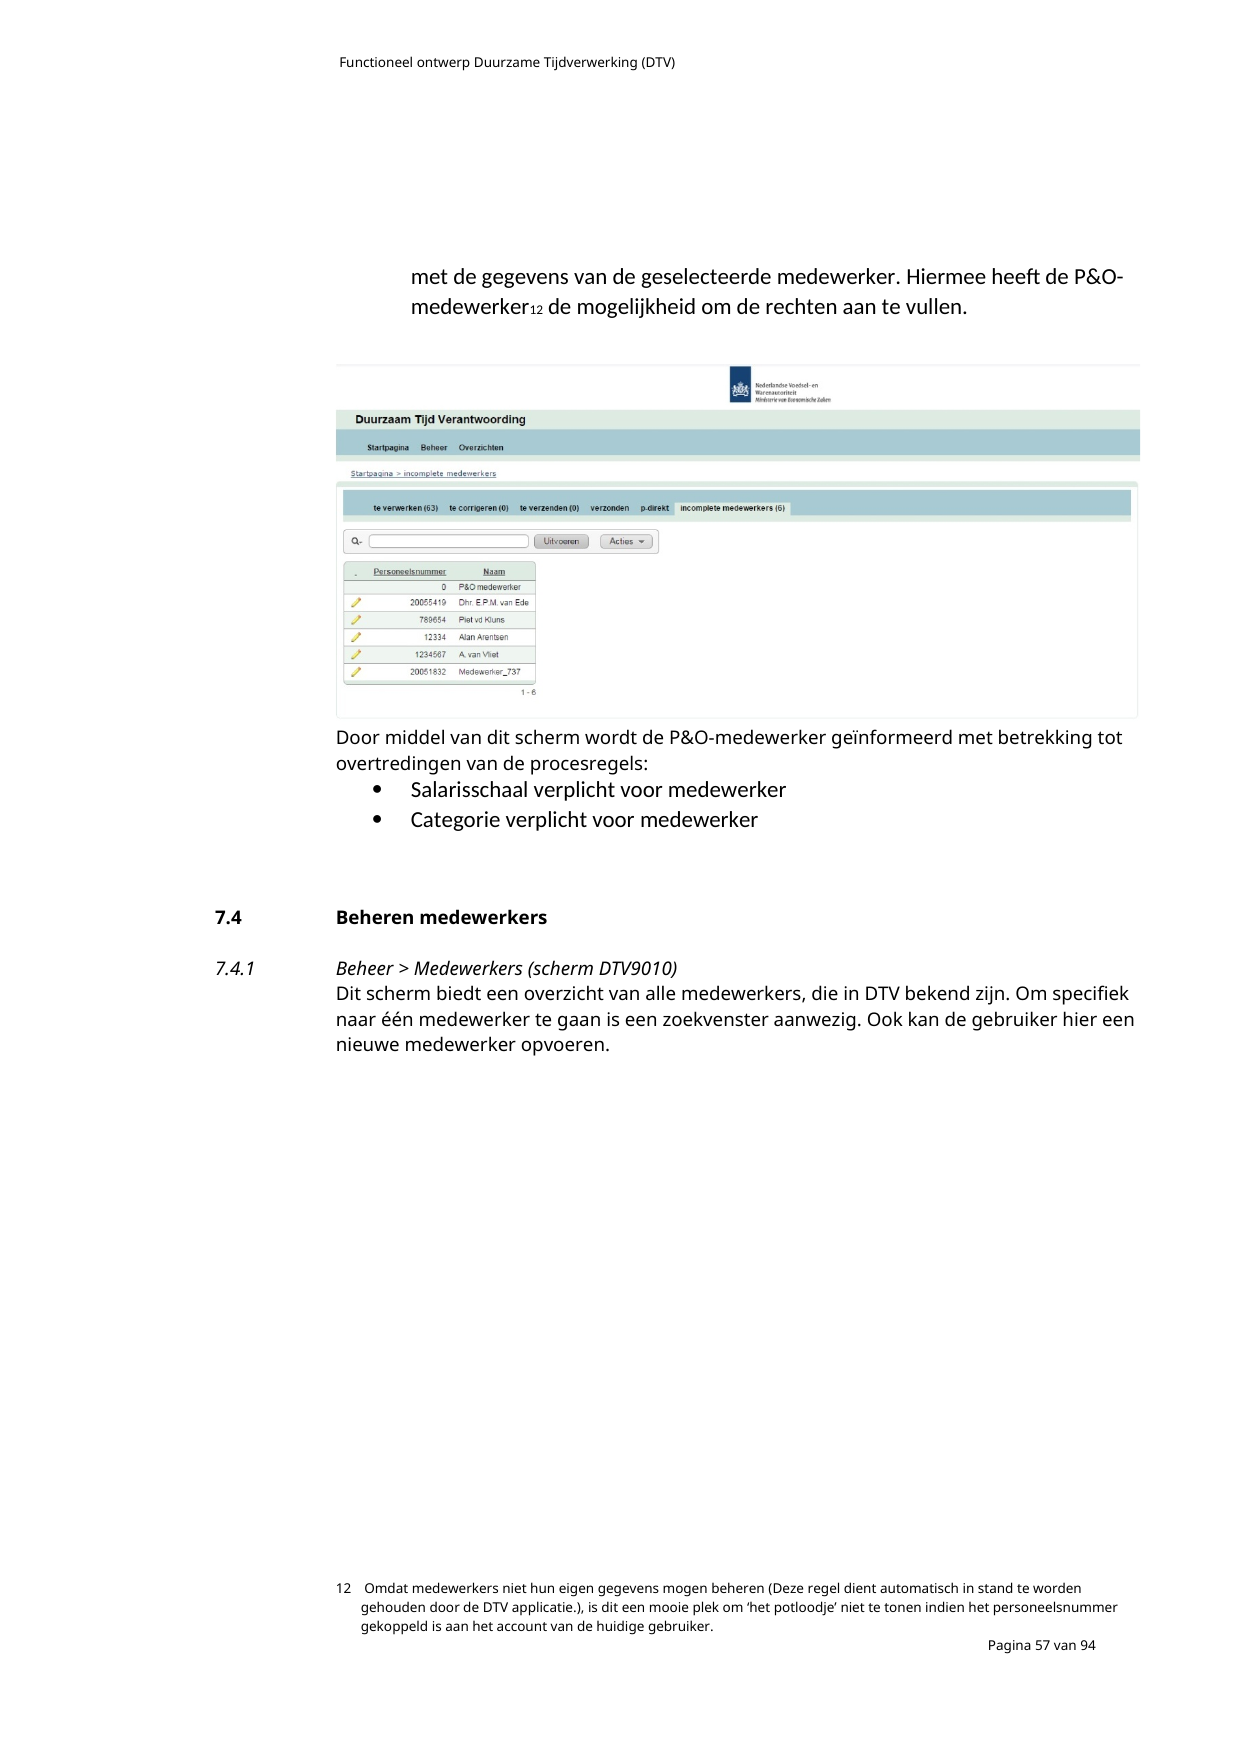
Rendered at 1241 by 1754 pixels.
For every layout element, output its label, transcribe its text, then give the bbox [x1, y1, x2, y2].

list Categorie verplicht voor medewerker [373, 806, 1140, 834]
text Dit scherm biedt een overzicht van alle medewerkers, die in DTV bekend zijn. Om specifiek naar één medewerker te gaan is een zoekvenster aanwezig. Ook kan de gebruiker hier een nieuwe medewerker opvoeren. [336, 981, 1140, 1057]
text Door middel van dit scherm wordt de P&O-medewerker geïnformeerd met betrekking tot overtredingen van de procesregels: [336, 725, 1140, 775]
subtitle Beheren medewerkers [215, 899, 1140, 930]
subtitle Beheer > Medewerkers (scherm DTV9010) [215, 955, 1140, 981]
picture [335, 364, 1141, 725]
list Salarisschaal verplicht voor medewerker [373, 775, 1140, 803]
